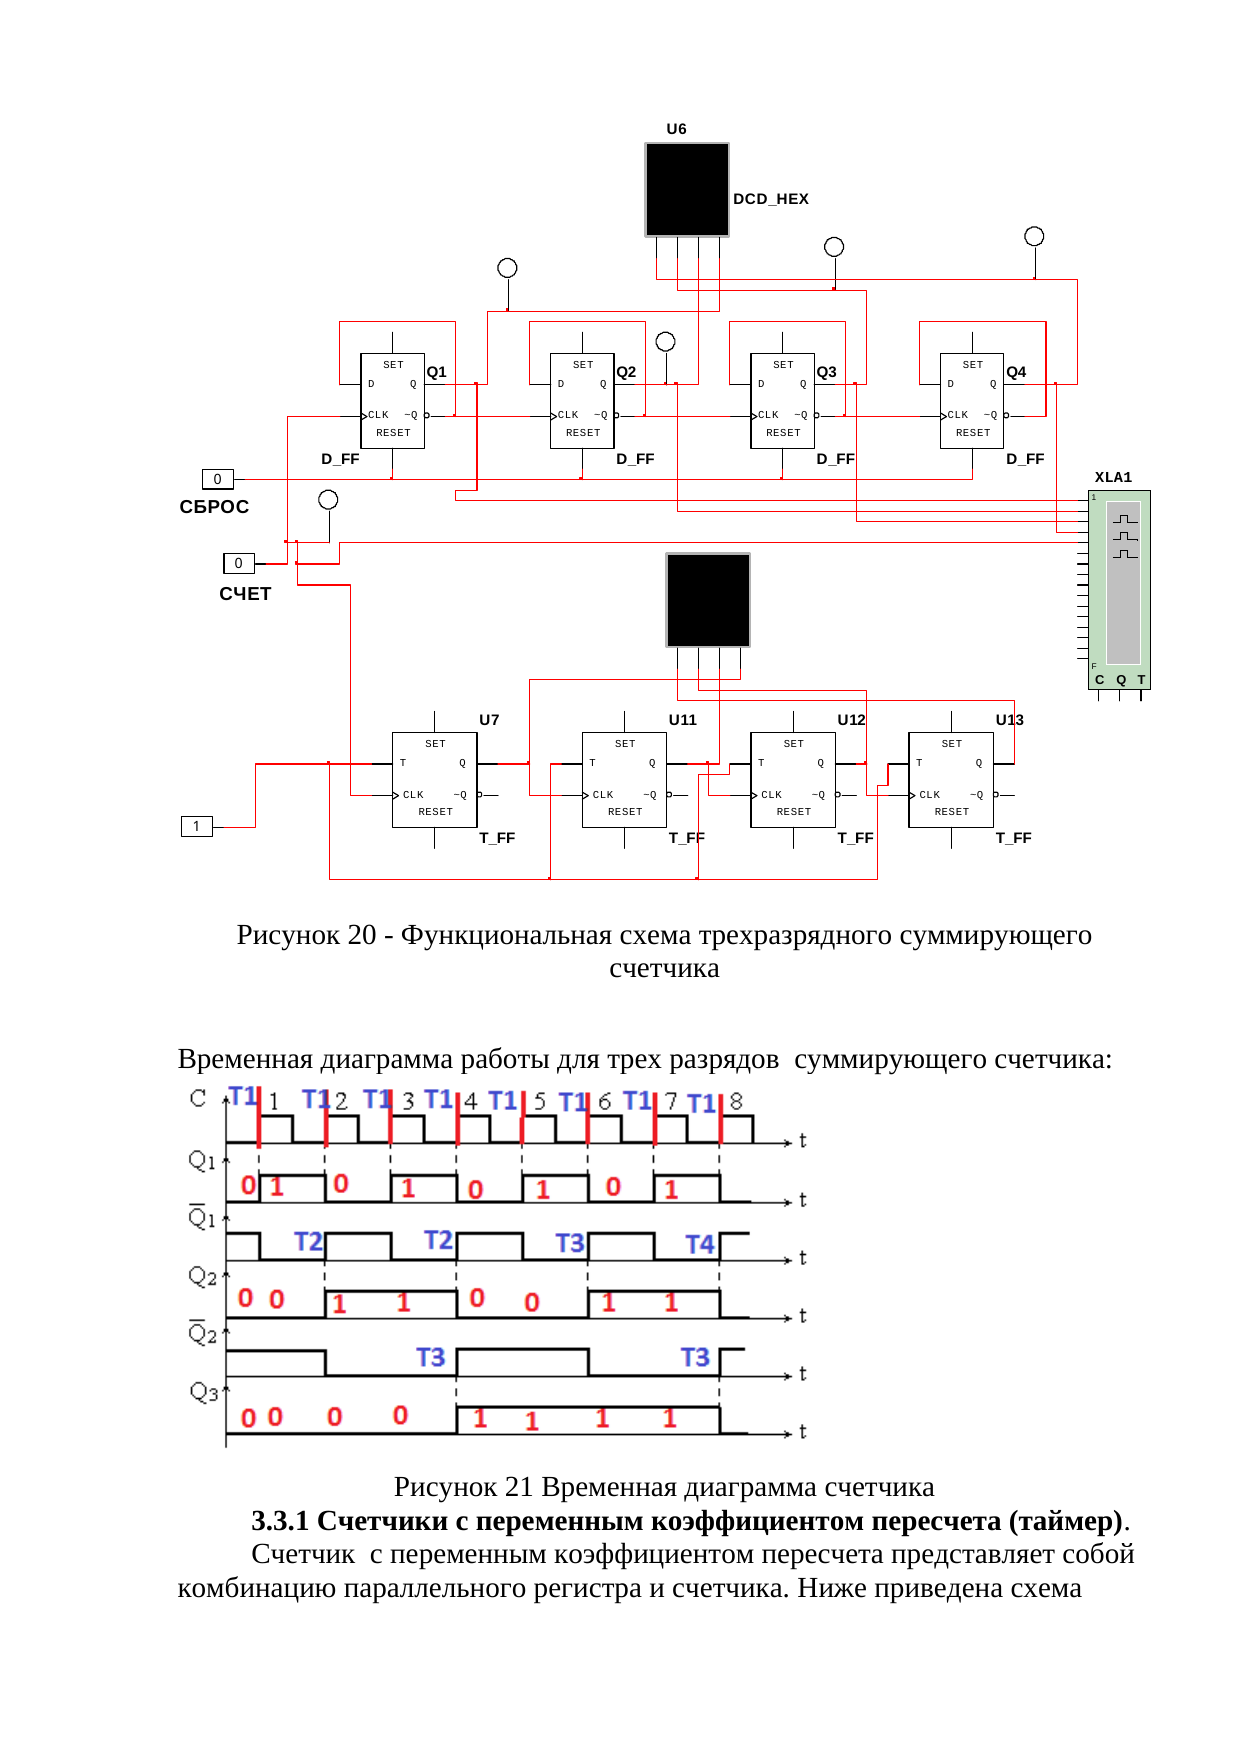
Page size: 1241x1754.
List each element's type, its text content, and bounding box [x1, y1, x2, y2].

text Рисунок 20 - Функциональная схема трехразрядного суммирующего счетчика [177, 917, 1152, 984]
text Рисунок 21 Временная диаграмма счетчика [177, 1469, 1152, 1503]
text Временная диаграмма работы для трех разрядов суммирующего счетчика: [177, 1041, 1152, 1075]
picture [177, 1074, 833, 1470]
text 3.3.1 Счетчики с переменным коэффициентом пересчета (таймер). [177, 1503, 1152, 1537]
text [177, 1537, 1152, 1604]
